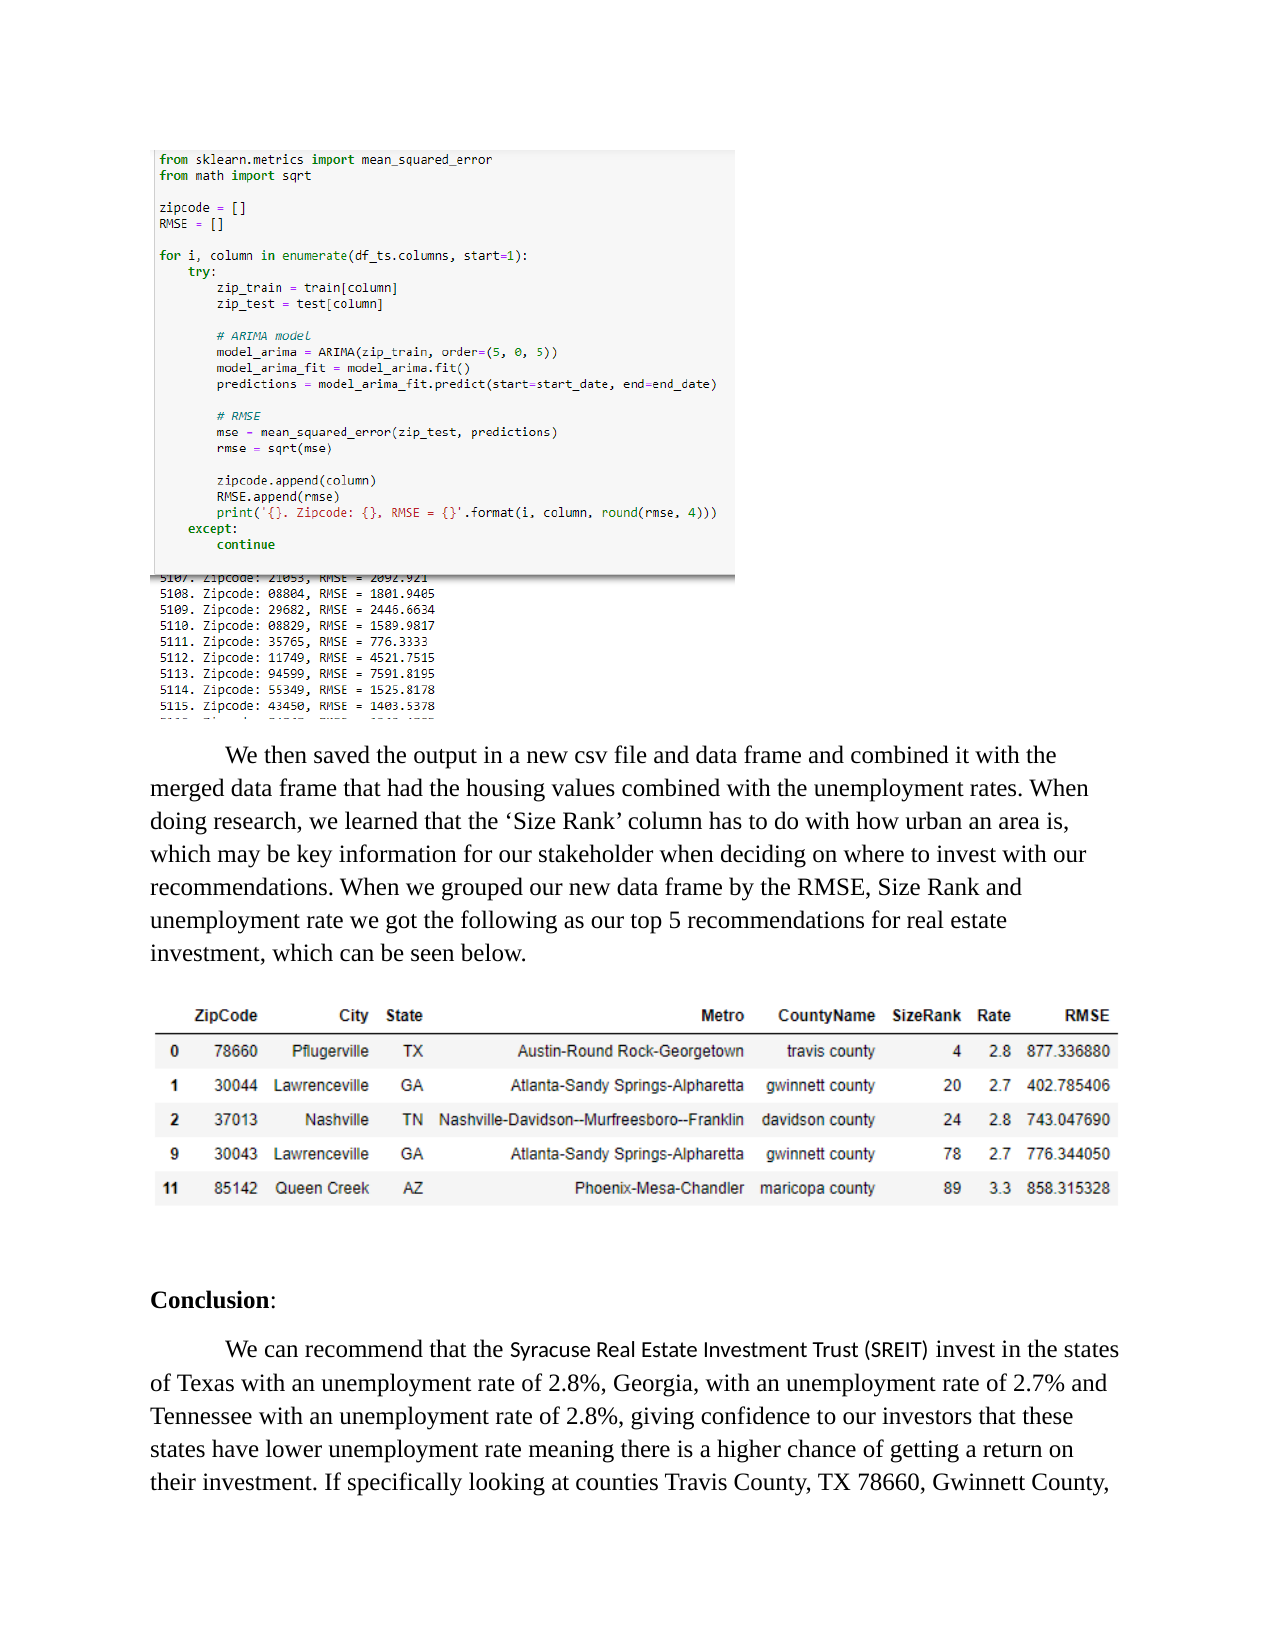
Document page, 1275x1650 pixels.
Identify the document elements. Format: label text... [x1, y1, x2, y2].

text Conclusion: [150, 1285, 1125, 1313]
text We then saved the output in a new csv file and data frame and combined it with the merged data frame that had the housing values combined with the unemployment rates. When doing research, we learned that the ‘Size Rank’ column has to do with how urban an area is, which may be key information for our stakeholder when deciding on where to invest with our recommendations. When we grouped our new data frame by the RMSE, Size Rank and unemployment rate we got the following as our top 5 recommendations for real estate investment, which can be seen below. [150, 740, 1125, 967]
picture [150, 150, 735, 719]
picture [150, 987, 1125, 1215]
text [150, 1334, 1125, 1496]
